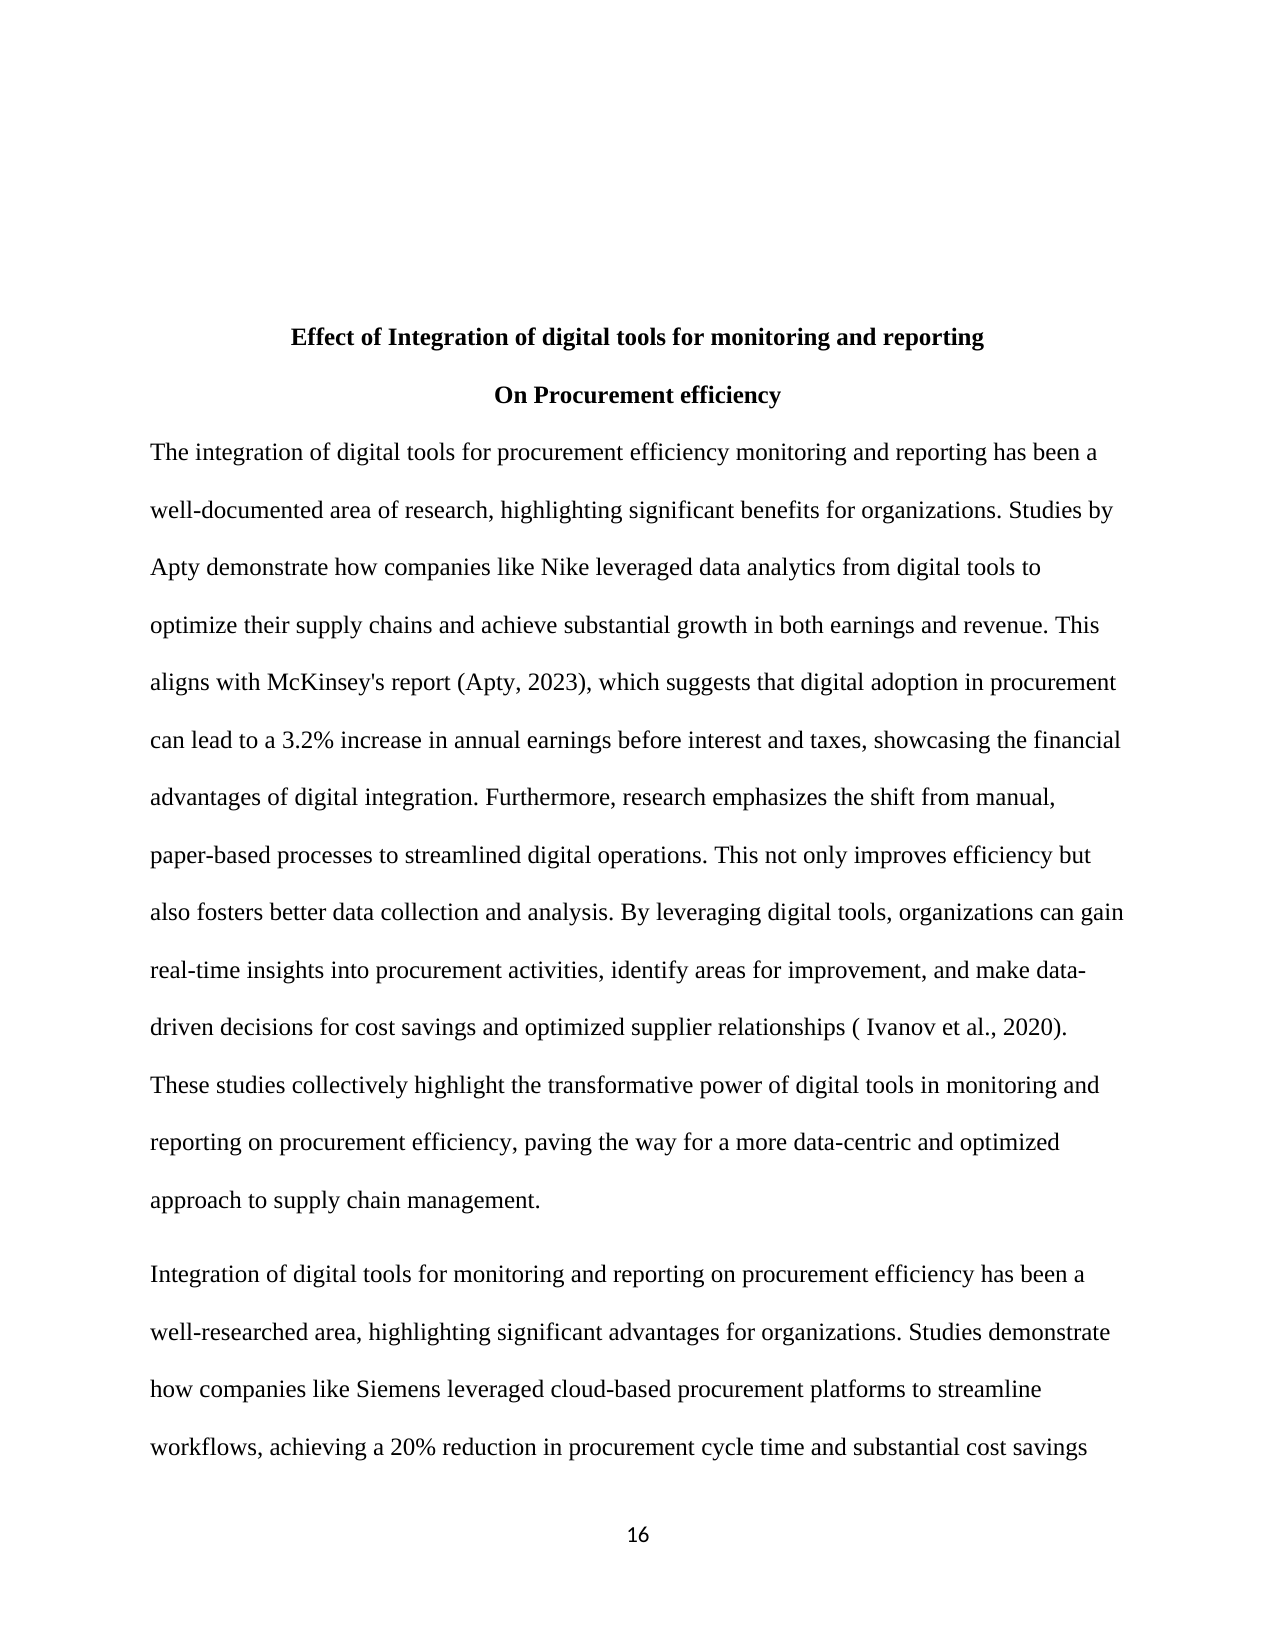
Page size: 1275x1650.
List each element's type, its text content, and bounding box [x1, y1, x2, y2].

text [150, 1259, 1125, 1460]
text The integration of digital tools for procurement efficiency monitoring and reporting has been a well-documented area of research, highlighting significant benefits for organizations. Studies by Apty demonstrate how companies like Nike leveraged data analytics from digital tools to optimize their supply chains and achieve substantial growth in both earnings and revenue. This aligns with McKinsey's report (Apty, 2023), which suggests that digital adoption in procurement can lead to a 3.2% increase in annual earnings before interest and taxes, showcasing the financial advantages of digital integration. Furthermore, research emphasizes the shift from manual, paper-based processes to streamlined digital operations. This not only improves efficiency but also fosters better data collection and analysis. By leveraging digital tools, organizations can gain real-time insights into procurement activities, identify areas for improvement, and make data-driven decisions for cost savings and optimized supplier relationships ( Ivanov et al., 2020). These studies collectively highlight the transformative power of digital tools in monitoring and reporting on procurement efficiency, paving the way for a more data-centric and optimized approach to supply chain management. [150, 437, 1125, 1214]
subtitle On Procurement efficiency [150, 380, 1125, 409]
subtitle Effect of Integration of digital tools for monitoring and reporting [150, 322, 1125, 351]
